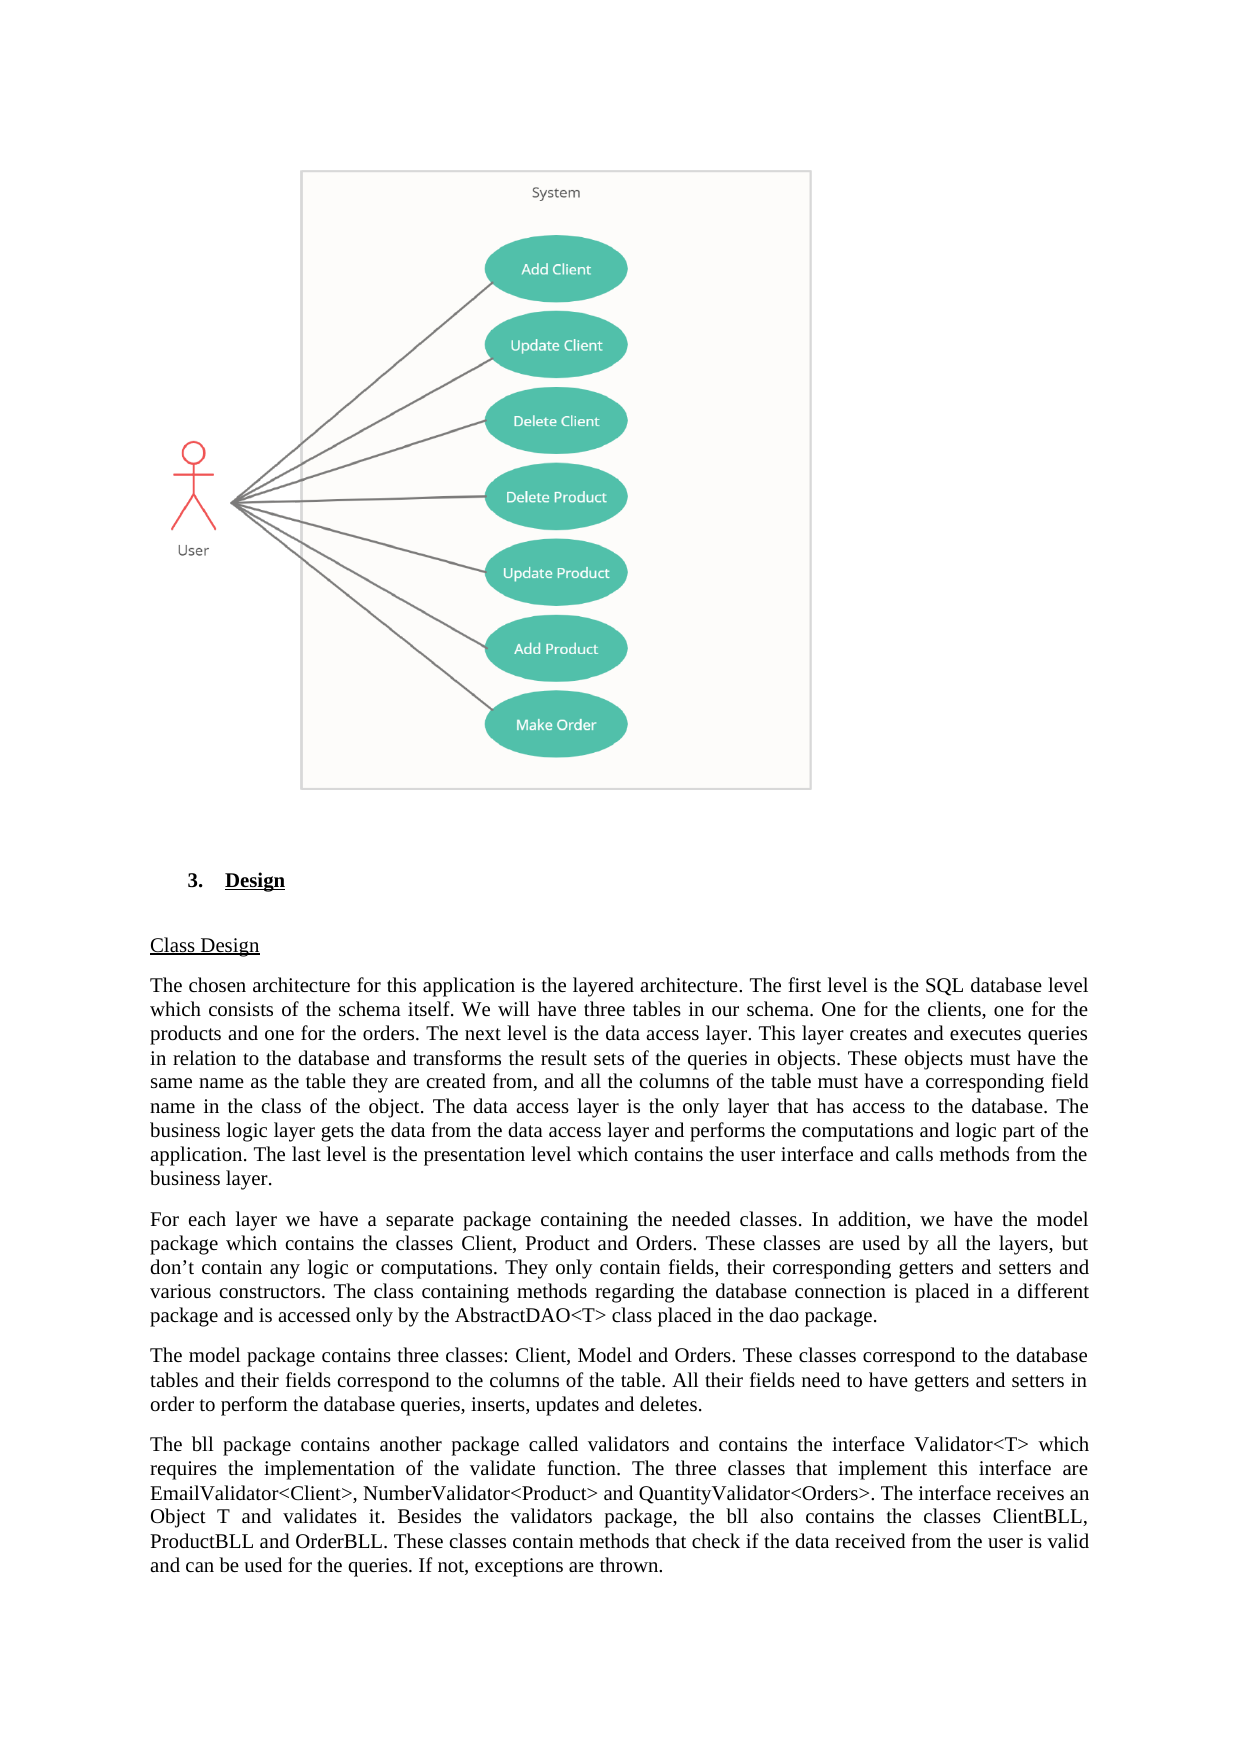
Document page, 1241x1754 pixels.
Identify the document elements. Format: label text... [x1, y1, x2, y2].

text The bll package contains another package called validators and contains the interface Validator<T> which requires the implementation of the validate function. The three classes that implement this interface are EmailValidator<Client>, NumberValidator<Product> and QuantityValidator<Orders>. The interface receives an Object T and validates it. Besides the validators package, the bll also contains the classes ClientBLL, ProductBLL and OrderBLL. These classes contain methods that check if the data received from the user is valid and can be used for the queries. If not, exceptions are thrown. [150, 1432, 1090, 1577]
text For each layer we have a separate package containing the needed classes. In addition, we have the model package which contains the classes Client, Product and Orders. These classes are used by all the layers, but don’t contain any logic or computations. They only contain fields, their corresponding getters and setters and various constructors. The class containing methods regarding the database connection is placed in a different package and is accessed only by the AbstractDAO<T> class placed in the dao package. [150, 1206, 1090, 1327]
list Design [187, 868, 1090, 892]
picture [150, 150, 832, 811]
text Class Design [150, 932, 1090, 957]
text The model package contains three classes: Client, Model and Orders. These classes correspond to the database tables and their fields correspond to the columns of the table. All their fields need to have getters and setters in order to perform the database queries, inserts, updates and deletes. [150, 1343, 1090, 1416]
text The chosen architecture for this application is the layered architecture. The first level is the SQL database level which consists of the schema itself. We will have three tables in our schema. One for the clients, one for the products and one for the orders. The next level is the data access layer. This layer creates and executes queries in relation to the database and transforms the result sets of the queries in objects. These objects must have the same name as the table they are created from, and all the columns of the table must have a corresponding field name in the class of the object. The data access layer is the only layer that has access to the database. The business logic layer gets the data from the data access layer and performs the computations and logic part of the application. The last level is the presentation level which contains the user interface and calls methods from the business layer. [150, 973, 1090, 1190]
